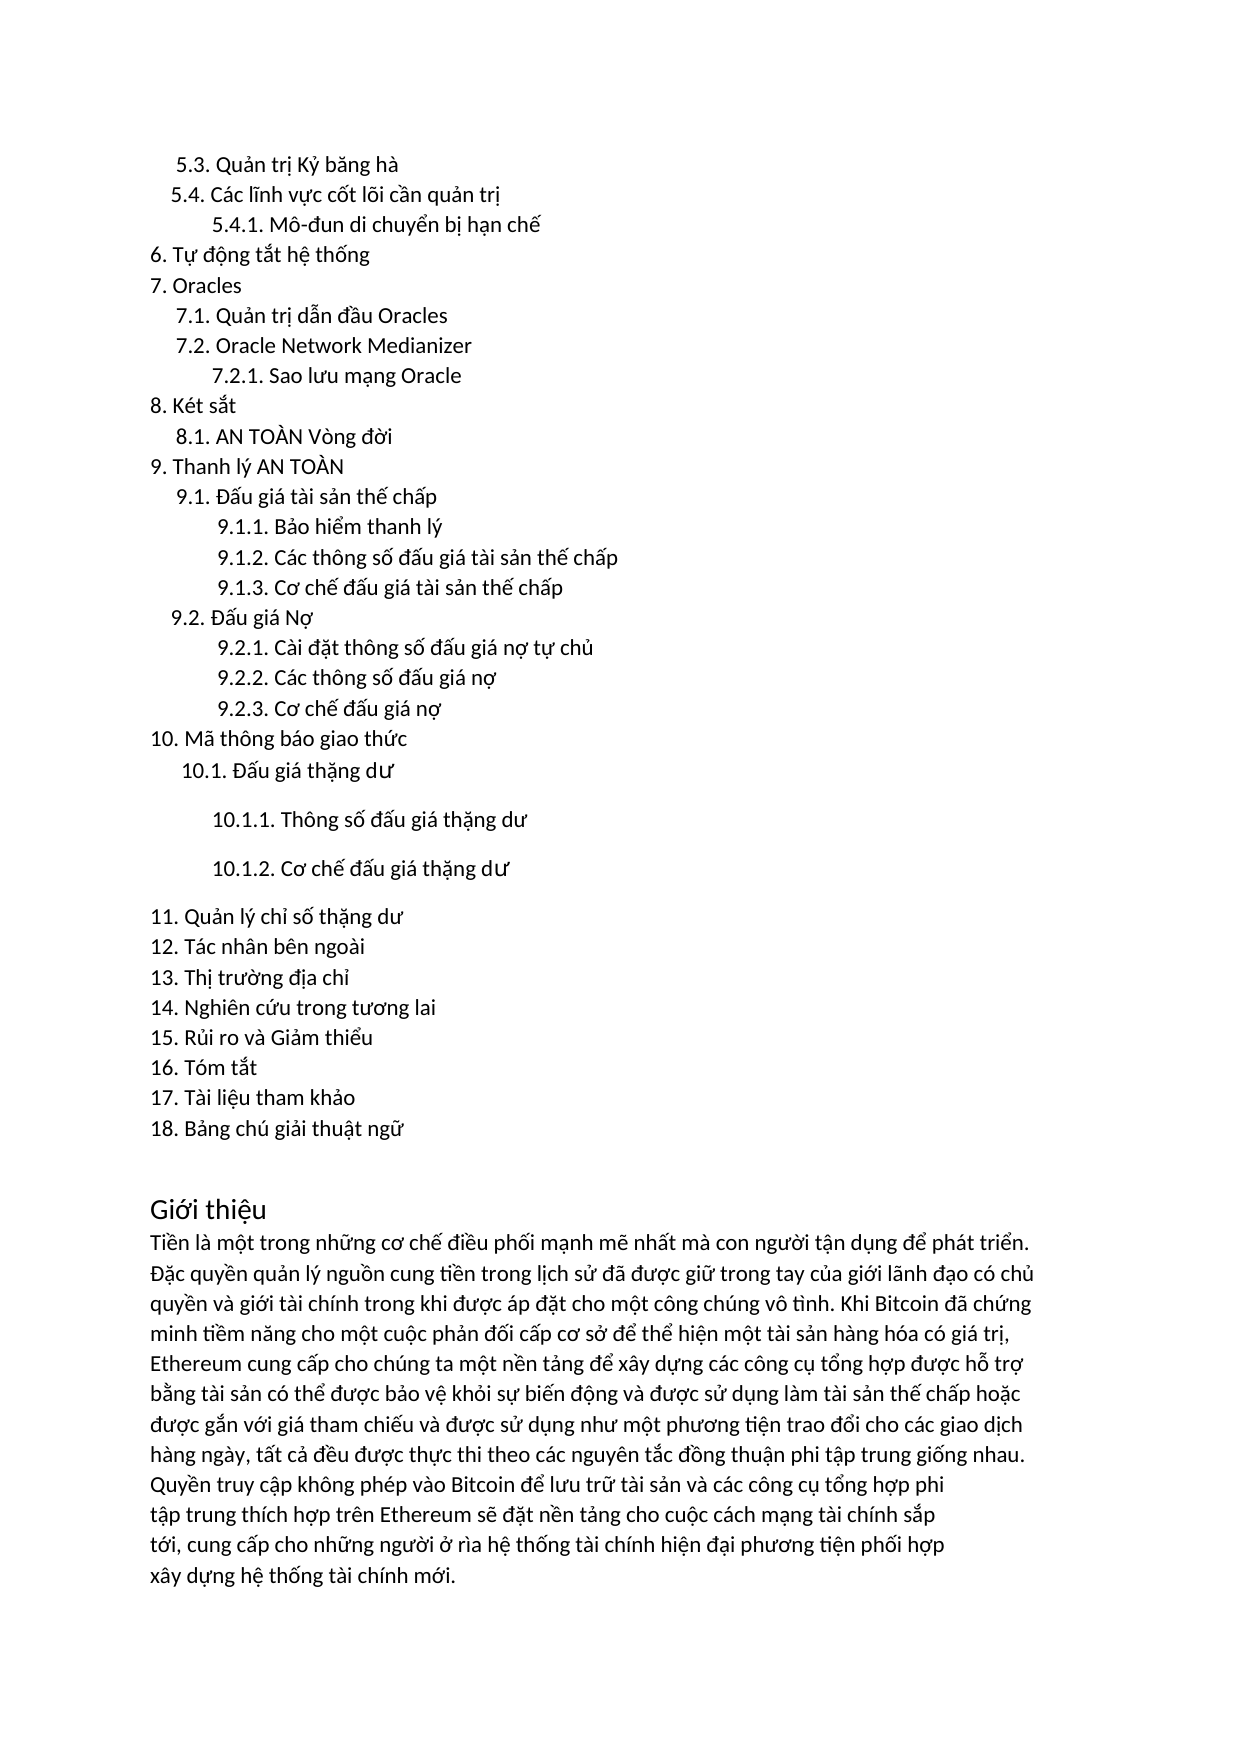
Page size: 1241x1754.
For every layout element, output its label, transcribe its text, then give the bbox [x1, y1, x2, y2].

text 10.1.1. Thông số đấu giá thặng dư [150, 805, 1090, 833]
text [150, 1191, 1090, 1589]
text 11. Quản lý chỉ số thặng dư 12. Tác nhân bên ngoài 13. Thị trường địa chỉ 14. Nghiên cứu trong tương lai 15. Rủi ro và Giảm thiểu 16. Tóm tắt 17. Tài liệu tham khảo 18. Bảng chú giải thuật ngữ [150, 902, 1090, 1172]
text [150, 150, 1090, 786]
text 10.1.2. Cơ chế đấu giá thặng dư [150, 852, 1090, 883]
